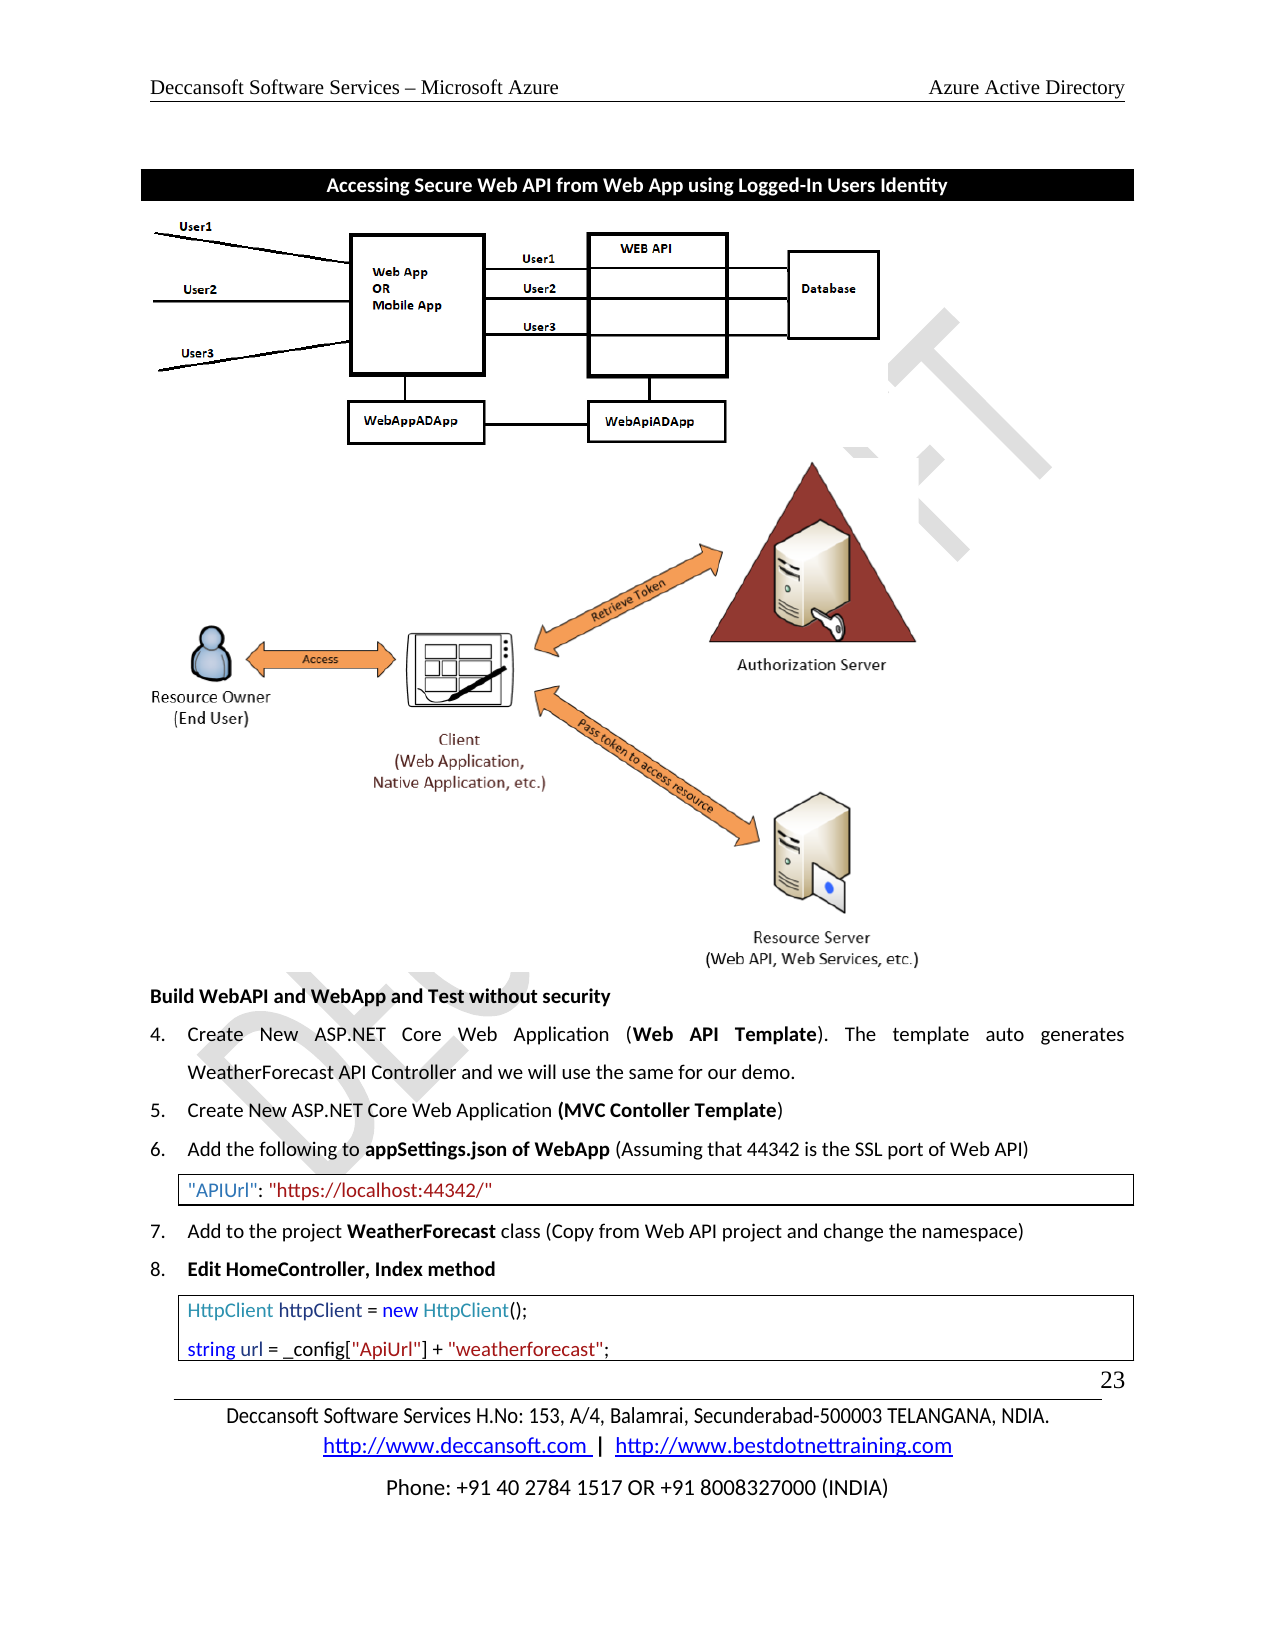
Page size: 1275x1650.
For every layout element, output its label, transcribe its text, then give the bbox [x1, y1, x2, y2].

text Accessing Secure Web API from Web App using Logged-In Users Identity [142, 170, 1133, 200]
text string url = _config["ApiUrl"] + "weatherforecast"; [179, 1333, 1133, 1360]
picture [150, 458, 919, 972]
text HttpClient httpClient = new HttpClient(); [179, 1296, 1133, 1323]
text Build WebAPI and WebApp and Test without security [150, 983, 1125, 1009]
list Add the following to appSettings.json of WebApp (Assuming that 44342 is the SSL port of Web API) [150, 1136, 1125, 1161]
list "APIUrl": "https://localhost:44342/" [179, 1175, 1133, 1204]
list Create New ASP.NET Core Web Application (Web API Template). The template auto generates WeatherForecast API Controller and we will use the same for our demo. [150, 1021, 1125, 1085]
picture [150, 213, 888, 447]
list Edit HomeController, Index method [150, 1256, 1125, 1282]
list Create New ASP.NET Core Web Application (MVC Contoller Template) [150, 1098, 1125, 1123]
list Add to the project WeatherForecast class (Copy from Web API project and change the namespace) [150, 1218, 1125, 1244]
